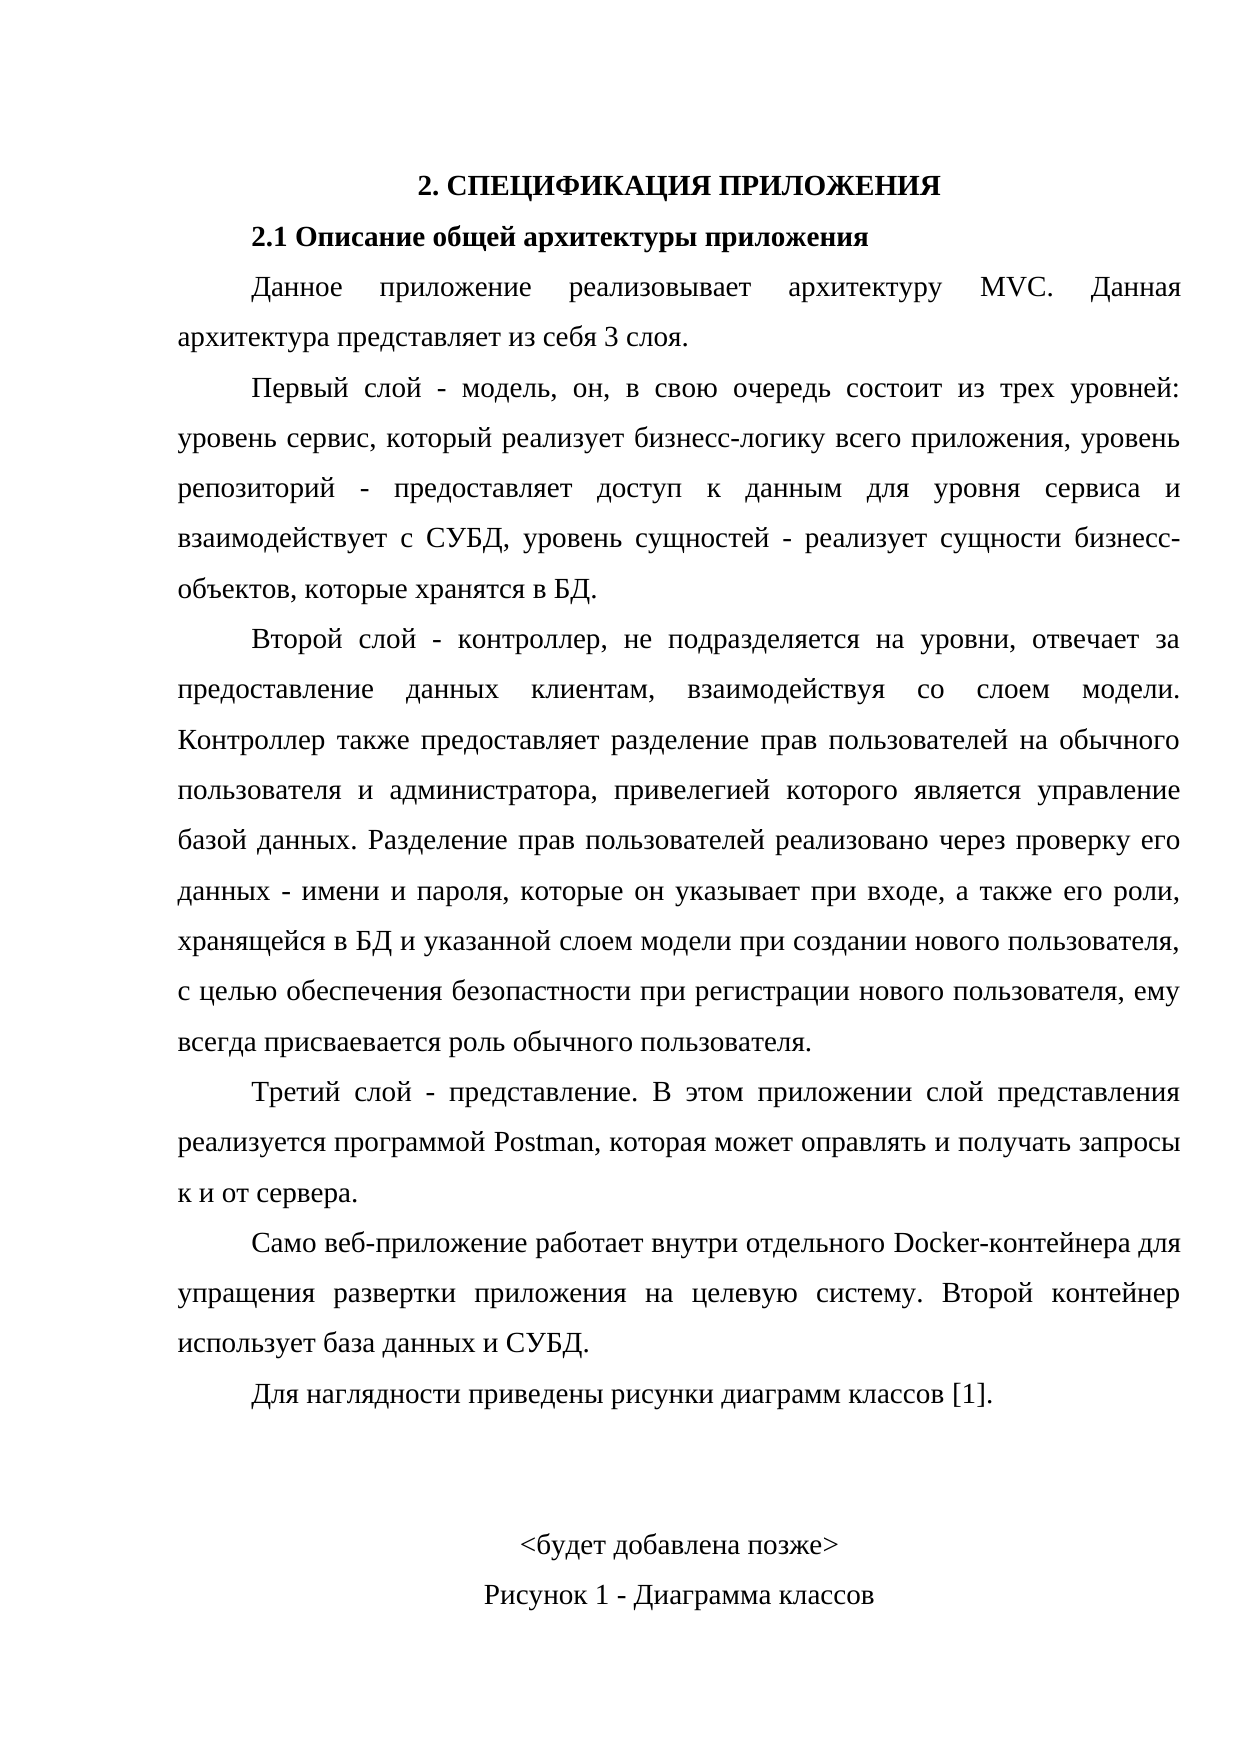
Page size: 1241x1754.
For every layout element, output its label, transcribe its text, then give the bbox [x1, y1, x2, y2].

list Второй слой - контроллер, не подразделяется на уровни, отвечает за предоставление данных клиентам, взаимодействуя со слоем модели. Контроллер также предоставляет разделение прав пользователей на обычного пользователя и администратора, привелегией которого является управление базой данных. Разделение прав пользователей реализовано через проверку его данных - имени и пароля, которые он указывает при входе, а также его роли, хранящейся в БД и указанной слоем модели при создании нового пользователя, с целью обеспечения безопастности при регистрации нового пользователя, ему всегда присваевается роль обычного пользователя. [177, 621, 1181, 1057]
list <будет добавлена позже> [177, 1527, 1181, 1560]
list Для наглядности приведены рисунки диаграмм классов [1]. [177, 1376, 1181, 1409]
list СПЕЦИФИКАЦИЯ ПРИЛОЖЕНИЯ [177, 168, 1181, 202]
list 2.1 Описание общей архитектуры приложения [177, 219, 1181, 252]
list Рисунок 1 - Диаграмма классов [177, 1577, 1181, 1611]
list Первый слой - модель, он, в свою очередь состоит из трех уровней: уровень сервис, который реализует бизнесс-логику всего приложения, уровень репозиторий - предоставляет доступ к данным для уровня сервиса и взаимодействует с СУБД, уровень сущностей - реализует сущности бизнесс-объектов, которые хранятся в БД. [177, 370, 1181, 604]
list Само веб-приложение работает внутри отдельного Docker-контейнера для упращения развертки приложения на целевую систему. Второй контейнер использует база данных и СУБД. [177, 1225, 1181, 1359]
list Третий слой - представление. В этом приложении слой представления реализуется программой Postman, которая может оправлять и получать запросы к и от сервера. [177, 1074, 1181, 1208]
list Данное приложение реализовывает архитектуру MVC. Данная архитектура представляет из себя 3 слоя. [177, 269, 1181, 353]
